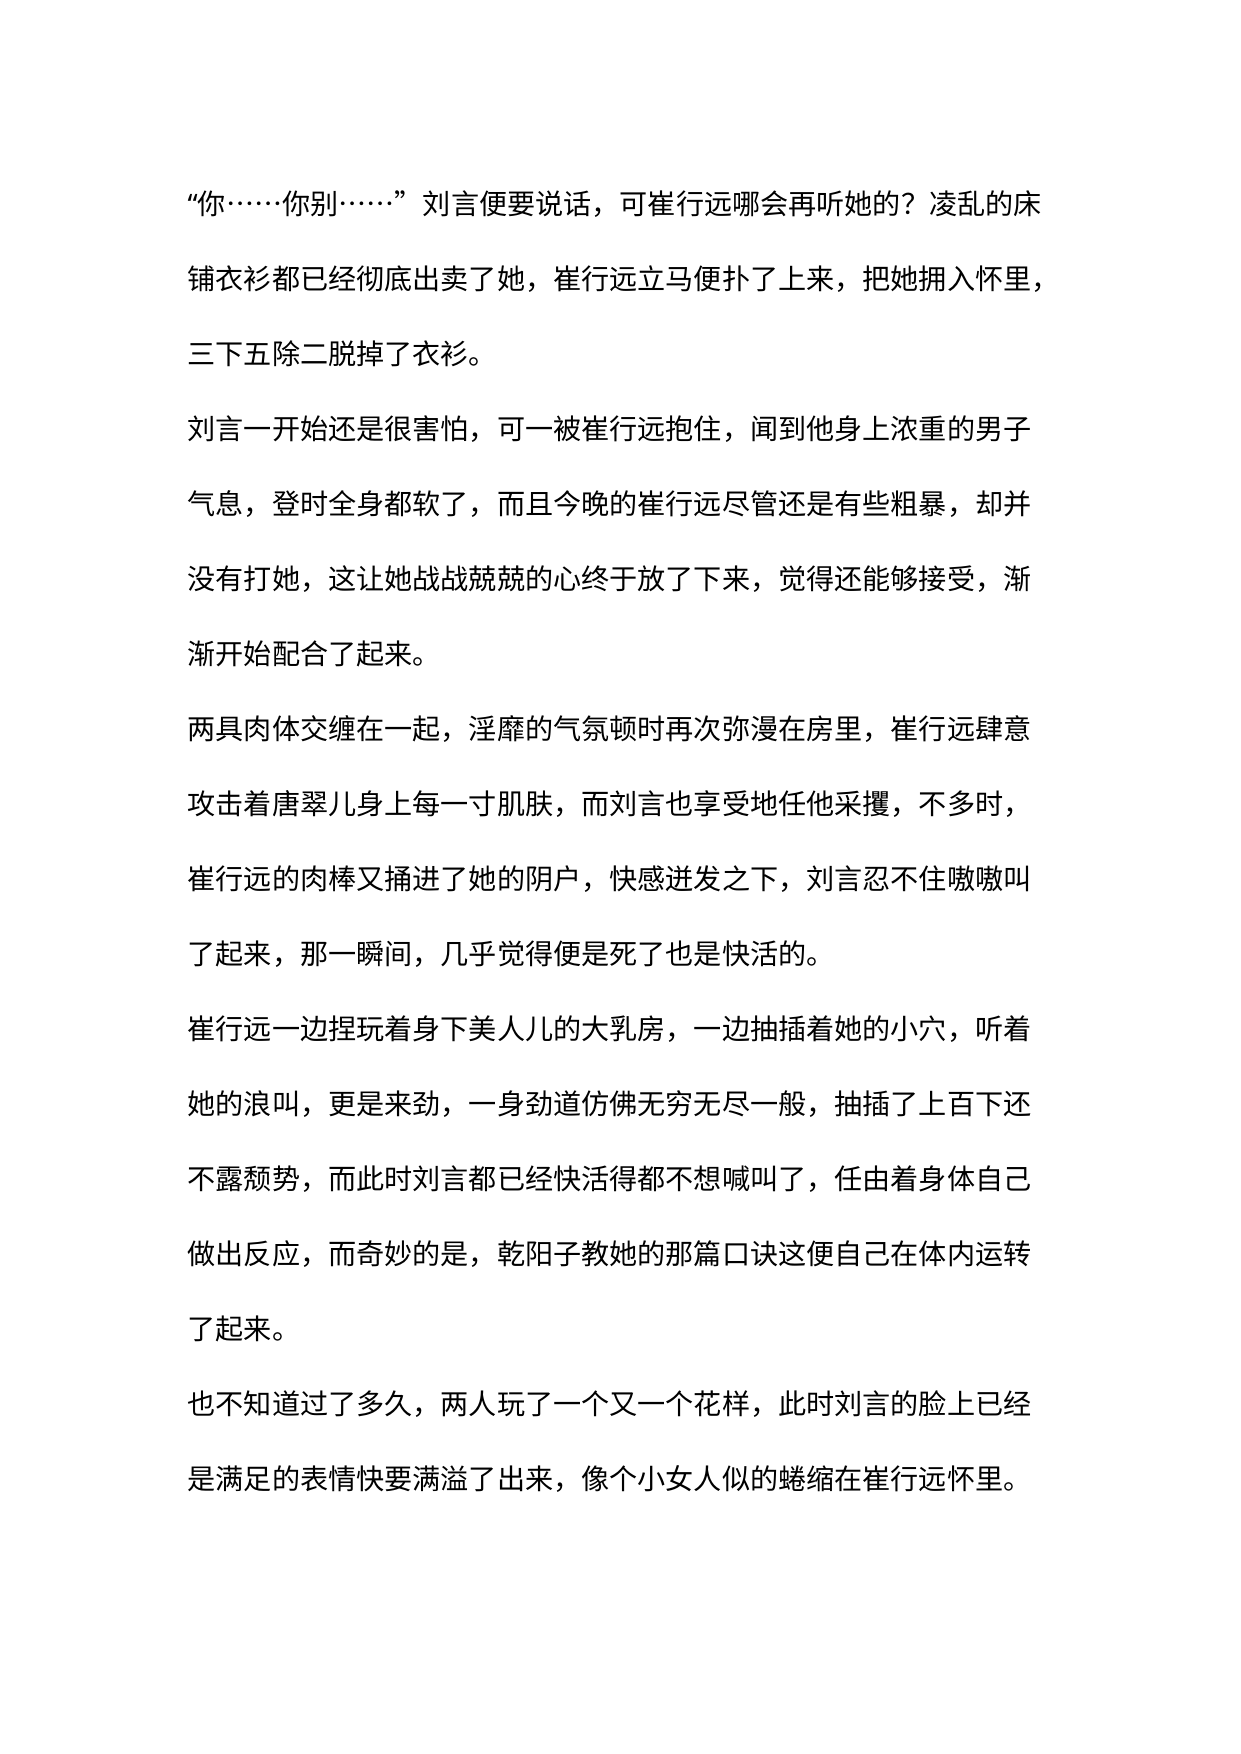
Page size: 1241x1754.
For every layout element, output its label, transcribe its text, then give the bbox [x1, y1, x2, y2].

text 也不知道过了多久，两人玩了一个又一个花样，此时刘言的脸上已经是满足的表情快要满溢了出来，像个小女人似的蜷缩在崔行远怀里。 [187, 1364, 1053, 1514]
text “你……你别……”刘言便要说话，可崔行远哪会再听她的？凌乱的床铺衣衫都已经彻底出卖了她，崔行远立马便扑了上来，把她拥入怀里，三下五除二脱掉了衣衫。 [187, 164, 1053, 389]
text 两具肉体交缠在一起，淫靡的气氛顿时再次弥漫在房里，崔行远肆意攻击着唐翠儿身上每一寸肌肤，而刘言也享受地任他采攫，不多时，崔行远的肉棒又捅进了她的阴户，快感迸发之下，刘言忍不住嗷嗷叫了起来，那一瞬间，几乎觉得便是死了也是快活的。 [187, 689, 1053, 989]
text 刘言一开始还是很害怕，可一被崔行远抱住，闻到他身上浓重的男子气息，登时全身都软了，而且今晚的崔行远尽管还是有些粗暴，却并没有打她，这让她战战兢兢的心终于放了下来，觉得还能够接受，渐渐开始配合了起来。 [187, 389, 1053, 689]
text 崔行远一边捏玩着身下美人儿的大乳房，一边抽插着她的小穴，听着她的浪叫，更是来劲，一身劲道仿佛无穷无尽一般，抽插了上百下还不露颓势，而此时刘言都已经快活得都不想喊叫了，任由着身体自己做出反应，而奇妙的是，乾阳子教她的那篇口诀这便自己在体内运转了起来。 [187, 989, 1053, 1364]
